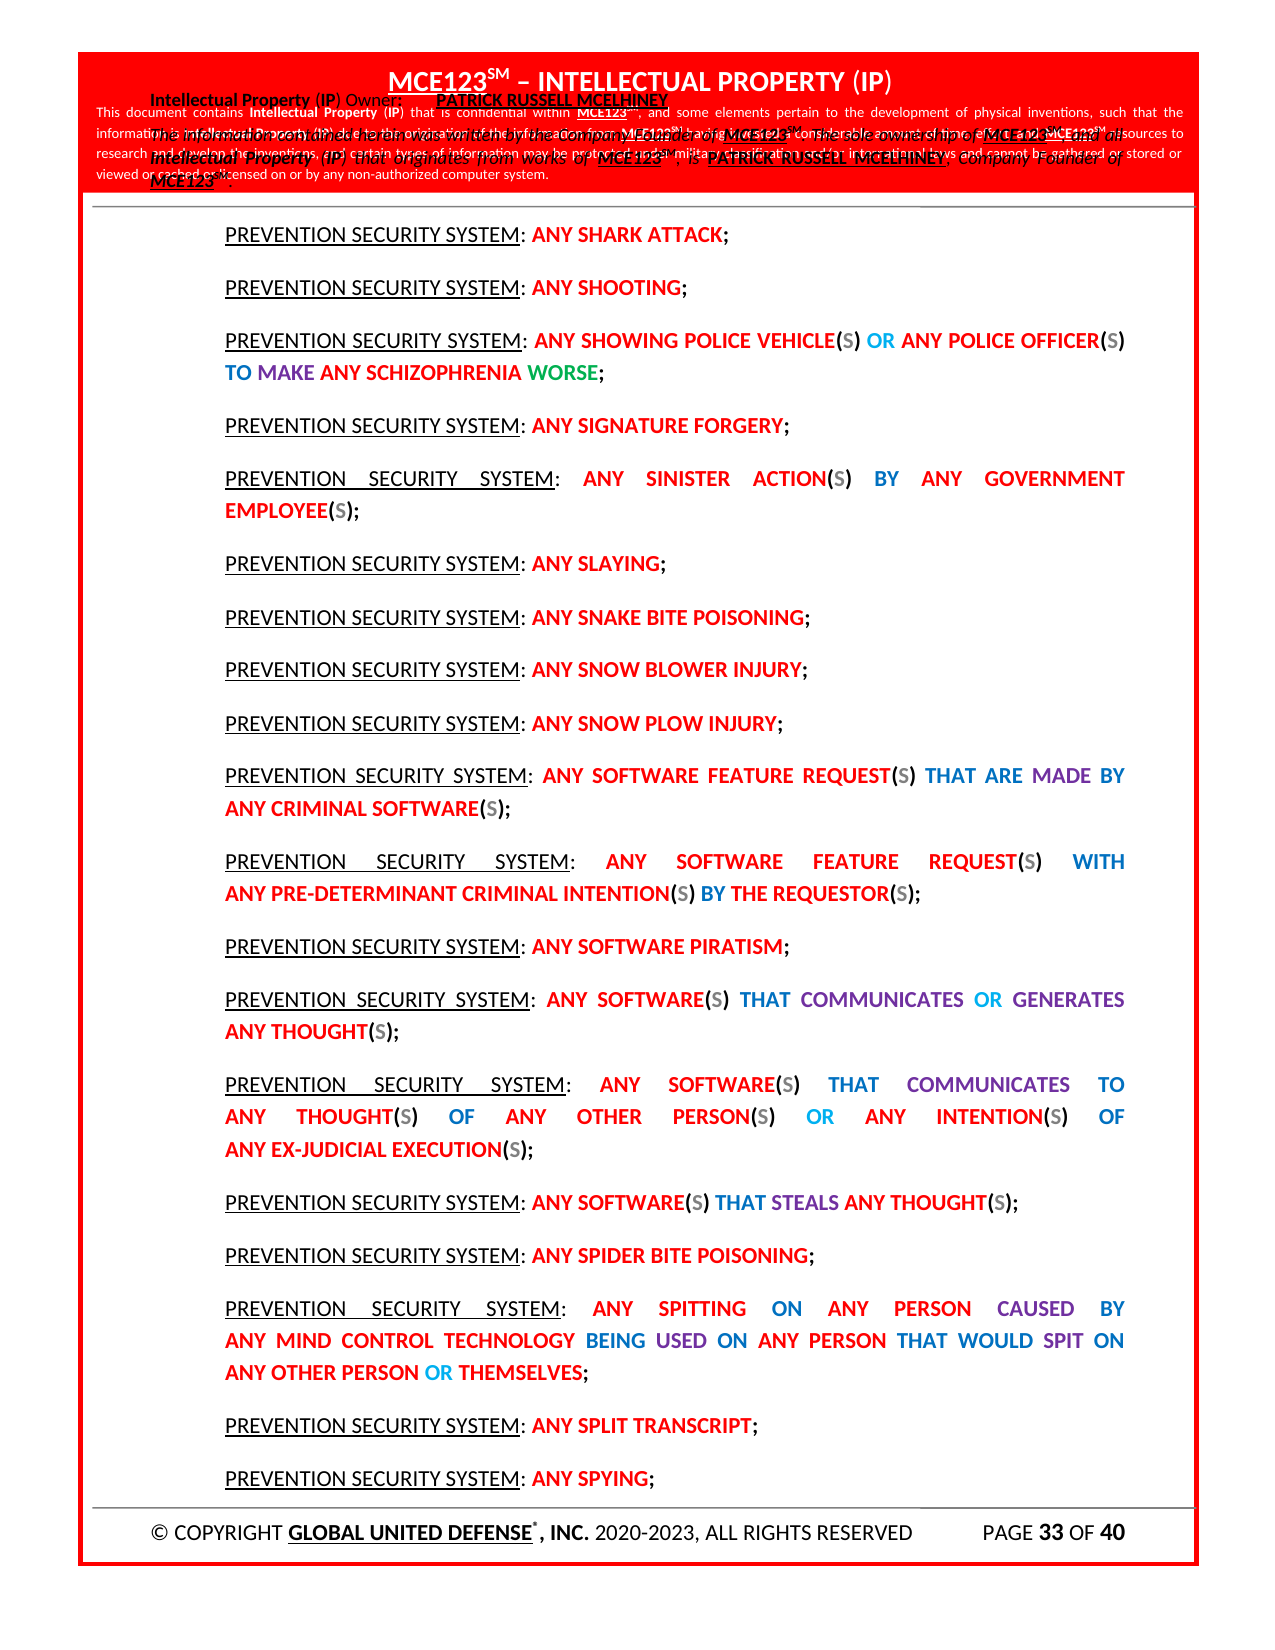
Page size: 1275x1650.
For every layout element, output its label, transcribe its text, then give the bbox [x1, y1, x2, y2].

text PREVENTION SECURITY SYSTEM: ANY SOFTWARE FEATURE REQUEST(S) THAT ARE MADE BY ANY CRIMINAL SOFTWARE(S); [225, 762, 1125, 822]
text PREVENTION SECURITY SYSTEM: ANY SNAKE BITE POISONING; [225, 603, 1125, 631]
text PREVENTION SECURITY SYSTEM: ANY SPIDER BITE POISONING; [225, 1241, 1125, 1269]
text PREVENTION SECURITY SYSTEM: ANY SLAYING; [225, 549, 1125, 578]
text PREVENTION SECURITY SYSTEM: ANY SOFTWARE FEATURE REQUEST(S) WITH ANY PRE-DETERMINANT CRIMINAL INTENTION(S) BY THE REQUESTOR(S); [225, 847, 1125, 907]
text PREVENTION SECURITY SYSTEM: ANY SHOOTING; [225, 273, 1125, 301]
text PREVENTION SECURITY SYSTEM: ANY SINISTER ACTION(S) BY ANY GOVERNMENT EMPLOYEE(S); [225, 464, 1125, 524]
text PREVENTION SECURITY SYSTEM: ANY SHOWING POLICE VEHICLE(S) OR ANY POLICE OFFICER(S) TO MAKE ANY SCHIZOPHRENIA WORSE; [225, 326, 1125, 386]
text PREVENTION SECURITY SYSTEM: ANY SPLIT TRANSCRIPT; [225, 1411, 1125, 1439]
text PREVENTION SECURITY SYSTEM: ANY SNOW PLOW INJURY; [225, 709, 1125, 737]
text PREVENTION SECURITY SYSTEM: ANY SOFTWARE(S) THAT COMMUNICATES TO ANY THOUGHT(S) OF ANY OTHER PERSON(S) OR ANY INTENTION(S) OF ANY EX-JUDICIAL EXECUTION(S); [225, 1070, 1125, 1163]
text PREVENTION SECURITY SYSTEM: ANY SHARK ATTACK; [225, 220, 1125, 248]
text PREVENTION SECURITY SYSTEM: ANY SPITTING ON ANY PERSON CAUSED BY ANY MIND CONTROL TECHNOLOGY BEING USED ON ANY PERSON THAT WOULD SPIT ON ANY OTHER PERSON OR THEMSELVES; [225, 1294, 1125, 1386]
text PREVENTION SECURITY SYSTEM: ANY SNOW BLOWER INJURY; [225, 656, 1125, 684]
text PREVENTION SECURITY SYSTEM: ANY SIGNATURE FORGERY; [225, 411, 1125, 439]
text PREVENTION SECURITY SYSTEM: ANY SPYING; [225, 1464, 1125, 1492]
text PREVENTION SECURITY SYSTEM: ANY SOFTWARE PIRATISM; [225, 932, 1125, 960]
text PREVENTION SECURITY SYSTEM: ANY SOFTWARE(S) THAT COMMUNICATES OR GENERATES ANY THOUGHT(S); [225, 985, 1125, 1045]
text PREVENTION SECURITY SYSTEM: ANY SOFTWARE(S) THAT STEALS ANY THOUGHT(S); [225, 1188, 1125, 1216]
